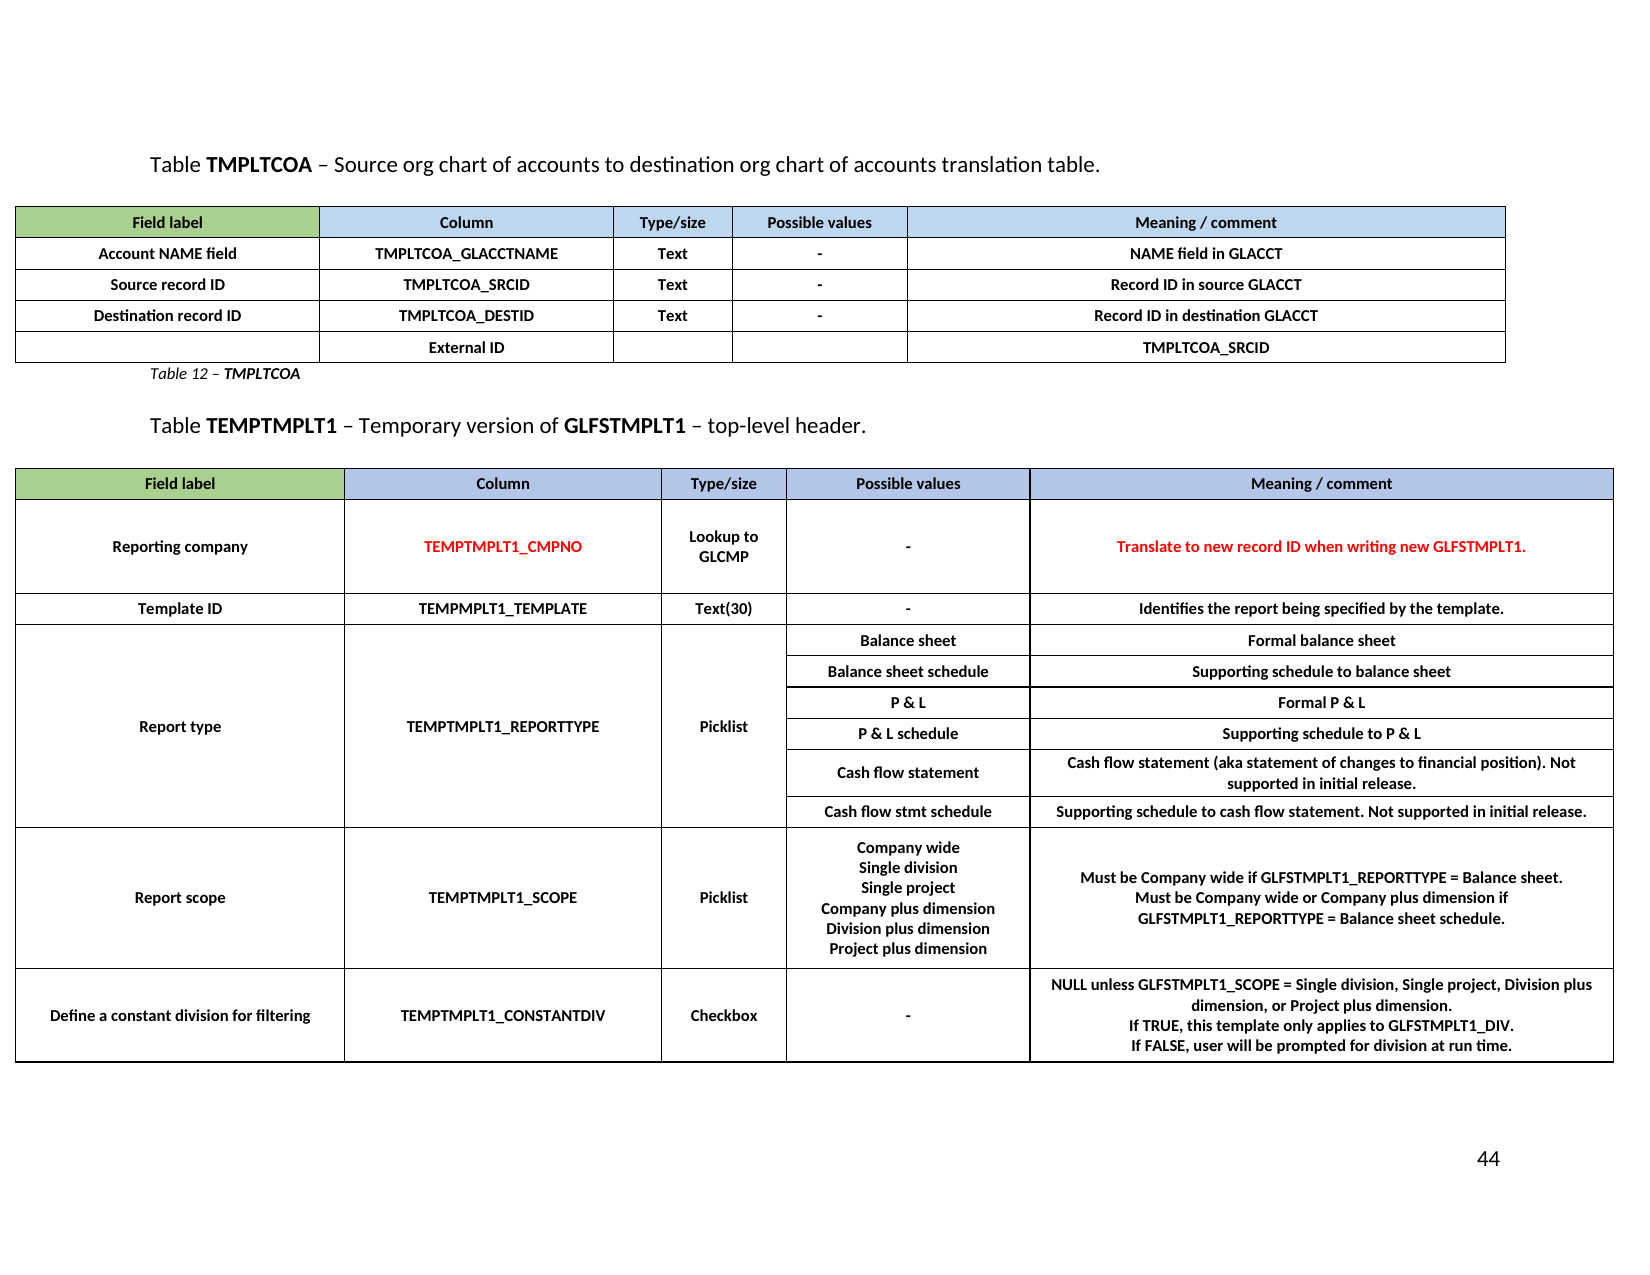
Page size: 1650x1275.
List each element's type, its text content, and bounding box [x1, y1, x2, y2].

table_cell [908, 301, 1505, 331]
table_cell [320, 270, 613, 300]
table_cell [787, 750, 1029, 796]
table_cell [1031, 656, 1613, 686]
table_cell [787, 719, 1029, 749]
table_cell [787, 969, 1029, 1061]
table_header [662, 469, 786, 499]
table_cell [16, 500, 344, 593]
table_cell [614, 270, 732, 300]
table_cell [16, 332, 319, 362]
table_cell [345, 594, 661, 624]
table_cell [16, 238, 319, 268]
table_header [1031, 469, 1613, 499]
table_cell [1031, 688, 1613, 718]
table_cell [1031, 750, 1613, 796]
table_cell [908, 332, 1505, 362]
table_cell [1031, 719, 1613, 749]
text Table 12 – TMPLTCOA [150, 363, 1500, 384]
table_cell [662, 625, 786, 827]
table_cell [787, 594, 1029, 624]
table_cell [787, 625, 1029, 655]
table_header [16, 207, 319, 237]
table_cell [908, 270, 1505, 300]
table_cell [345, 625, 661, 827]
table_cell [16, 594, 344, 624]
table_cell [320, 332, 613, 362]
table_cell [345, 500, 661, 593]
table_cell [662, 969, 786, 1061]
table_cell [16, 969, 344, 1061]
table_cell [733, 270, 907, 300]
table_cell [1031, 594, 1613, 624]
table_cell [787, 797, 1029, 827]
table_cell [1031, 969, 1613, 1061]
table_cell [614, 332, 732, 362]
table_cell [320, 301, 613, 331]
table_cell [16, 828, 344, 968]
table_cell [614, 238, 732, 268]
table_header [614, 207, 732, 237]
text Table TEMPTMPLT1 – Temporary version of GLFSTMPLT1 – top-level header. [150, 412, 1500, 440]
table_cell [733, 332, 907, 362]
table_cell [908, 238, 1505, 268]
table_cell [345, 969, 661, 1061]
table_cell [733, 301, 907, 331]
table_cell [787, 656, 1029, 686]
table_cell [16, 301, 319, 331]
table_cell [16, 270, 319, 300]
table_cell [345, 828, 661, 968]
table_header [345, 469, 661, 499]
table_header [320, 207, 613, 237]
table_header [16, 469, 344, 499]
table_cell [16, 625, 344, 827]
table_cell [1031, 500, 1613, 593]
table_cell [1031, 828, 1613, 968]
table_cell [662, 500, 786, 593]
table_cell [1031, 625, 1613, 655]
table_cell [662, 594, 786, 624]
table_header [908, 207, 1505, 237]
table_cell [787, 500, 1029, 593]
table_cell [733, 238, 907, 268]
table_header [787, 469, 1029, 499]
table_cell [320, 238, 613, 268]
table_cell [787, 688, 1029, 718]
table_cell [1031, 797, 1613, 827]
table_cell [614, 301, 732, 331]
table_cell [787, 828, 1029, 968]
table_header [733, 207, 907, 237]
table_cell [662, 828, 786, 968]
text Table TMPLTCOA – Source org chart of accounts to destination org chart of accounts translation table. [150, 150, 1500, 178]
